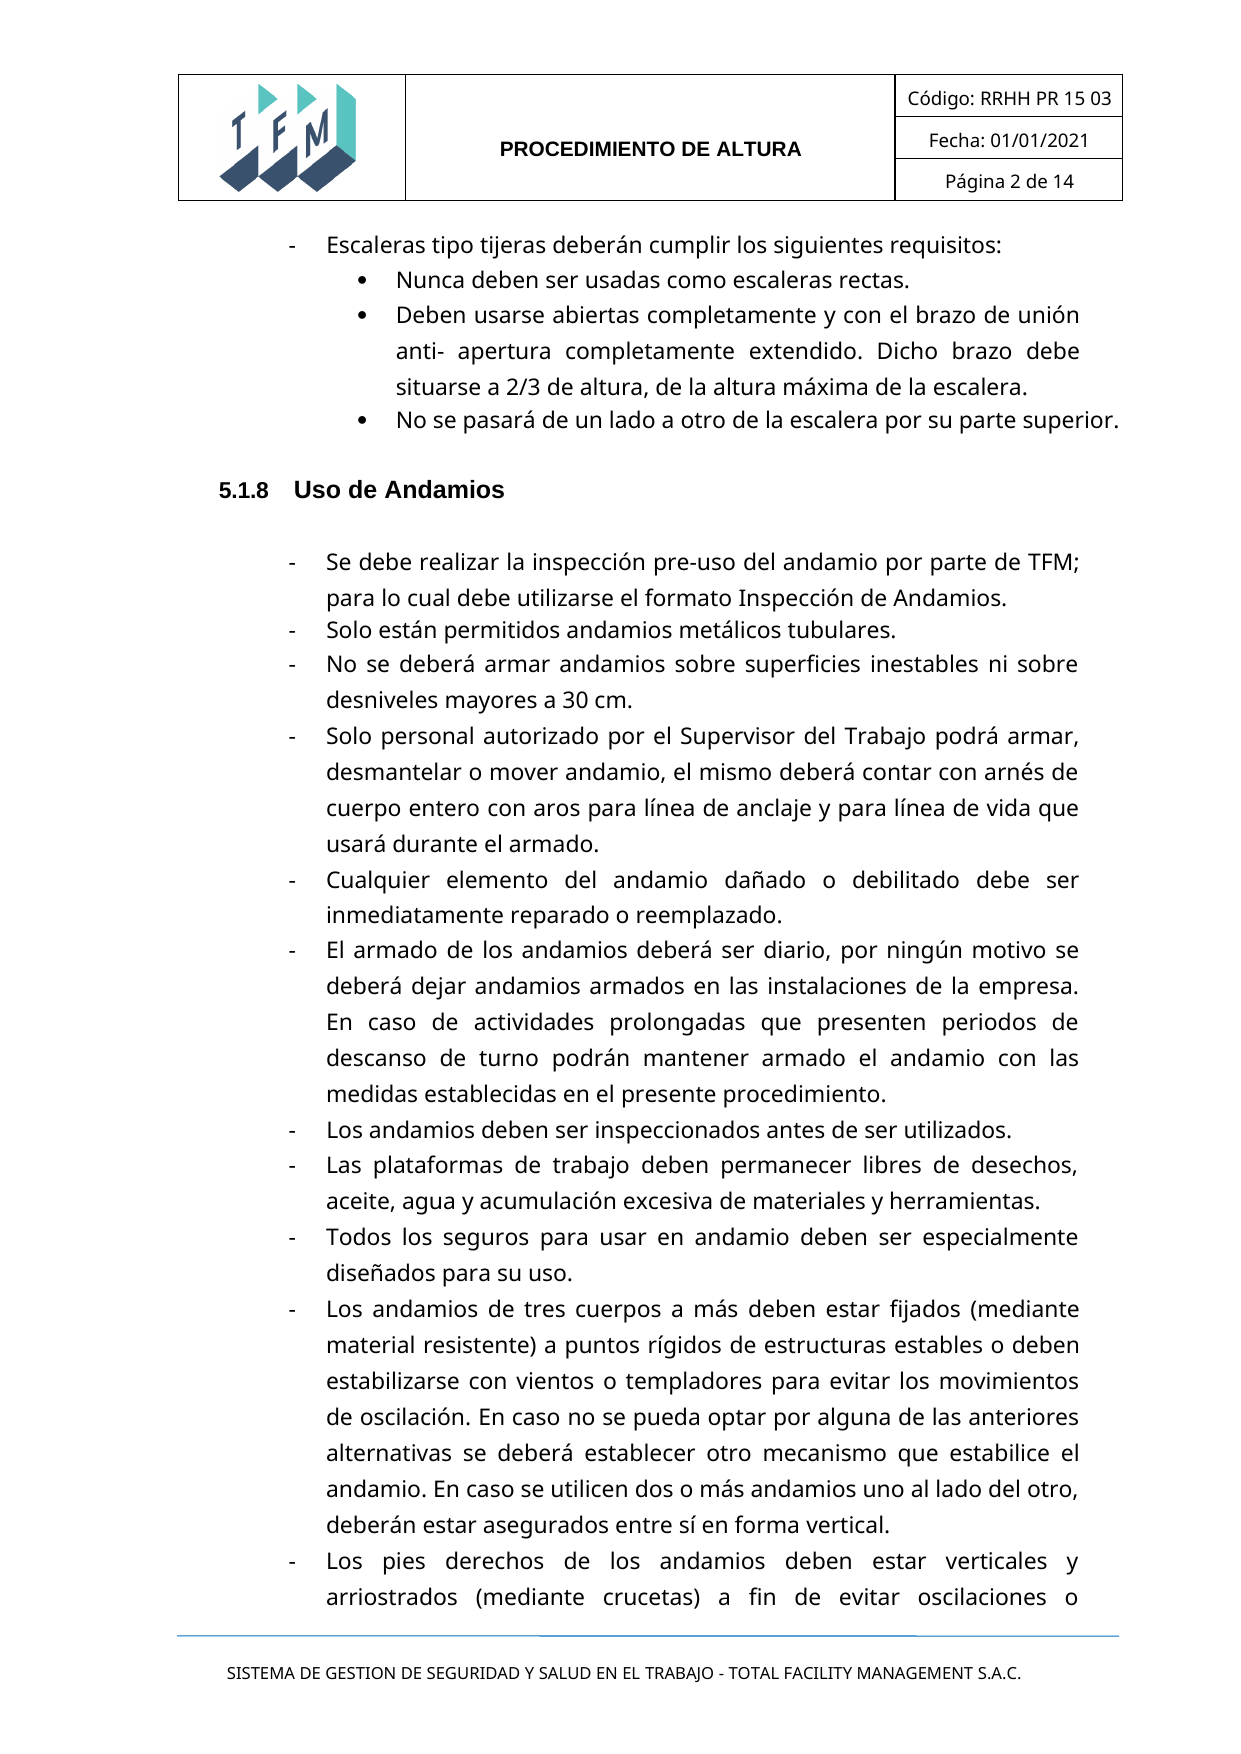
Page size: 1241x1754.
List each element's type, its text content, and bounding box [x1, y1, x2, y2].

list Todos los seguros para usar en andamio deben ser especialmente diseñados para su uso. [288, 1221, 1079, 1288]
list El armado de los andamios deberá ser diario, por ningún motivo se deberá dejar andamios armados en las instalaciones de la empresa. En caso de actividades prolongadas que presenten periodos de descanso de turno podrán mantener armado el andamio con las medidas establecidas en el presente procedimiento. [288, 934, 1079, 1109]
subtitle Uso de Andamios [219, 475, 1134, 503]
list No se pasará de un lado a otro de la escalera por su parte superior. [358, 407, 1134, 434]
list Escaleras tipo tijeras deberán cumplir los siguientes requisitos: [288, 229, 1134, 260]
list Los andamios deben ser inspeccionados antes de ser utilizados. [288, 1114, 1134, 1146]
list Nunca deben ser usadas como escaleras rectas. [358, 264, 1134, 295]
list Cualquier elemento del andamio dañado o debilitado debe ser inmediatamente reparado o reemplazado. [288, 864, 1080, 930]
list Las plataformas de trabajo deben permanecer libres de desechos, aceite, agua y acumulación excesiva de materiales y herramientas. [288, 1149, 1079, 1216]
list No se deberá armar andamios sobre superficies inestables ni sobre desniveles mayores a 30 cm. [288, 648, 1079, 715]
list Deben usarse abiertas completamente y con el brazo de unión anti- apertura completamente extendido. Dicho brazo debe situarse a 2/3 de altura, de la altura máxima de la escalera. [358, 299, 1080, 402]
list Solo están permitidos andamios metálicos tubulares. [288, 618, 1134, 644]
picture [219, 84, 356, 192]
list Solo personal autorizado por el Supervisor del Trabajo podrá armar, desmantelar o mover andamio, el mismo deberá contar con arnés de cuerpo entero con aros para línea de anclaje y para línea de vida que usará durante el armado. [288, 720, 1079, 859]
list Se debe realizar la inspección pre-uso del andamio por parte de TFM; para lo cual debe utilizarse el formato Inspección de Andamios. [288, 546, 1080, 613]
list Los pies derechos de los andamios deben estar verticales y arriostrados (mediante crucetas) a fin de evitar oscilaciones o movimientos de vaivén. [288, 1545, 1079, 1612]
list Los andamios de tres cuerpos a más deben estar fijados (mediante material resistente) a puntos rígidos de estructuras estables o deben estabilizarse con vientos o templadores para evitar los movimientos de oscilación. En caso no se pueda optar por alguna de las anteriores alternativas se deberá establecer otro mecanismo que estabilice el andamio. En caso se utilicen dos o más andamios uno al lado del otro, deberán estar asegurados entre sí en forma vertical. [288, 1293, 1080, 1540]
